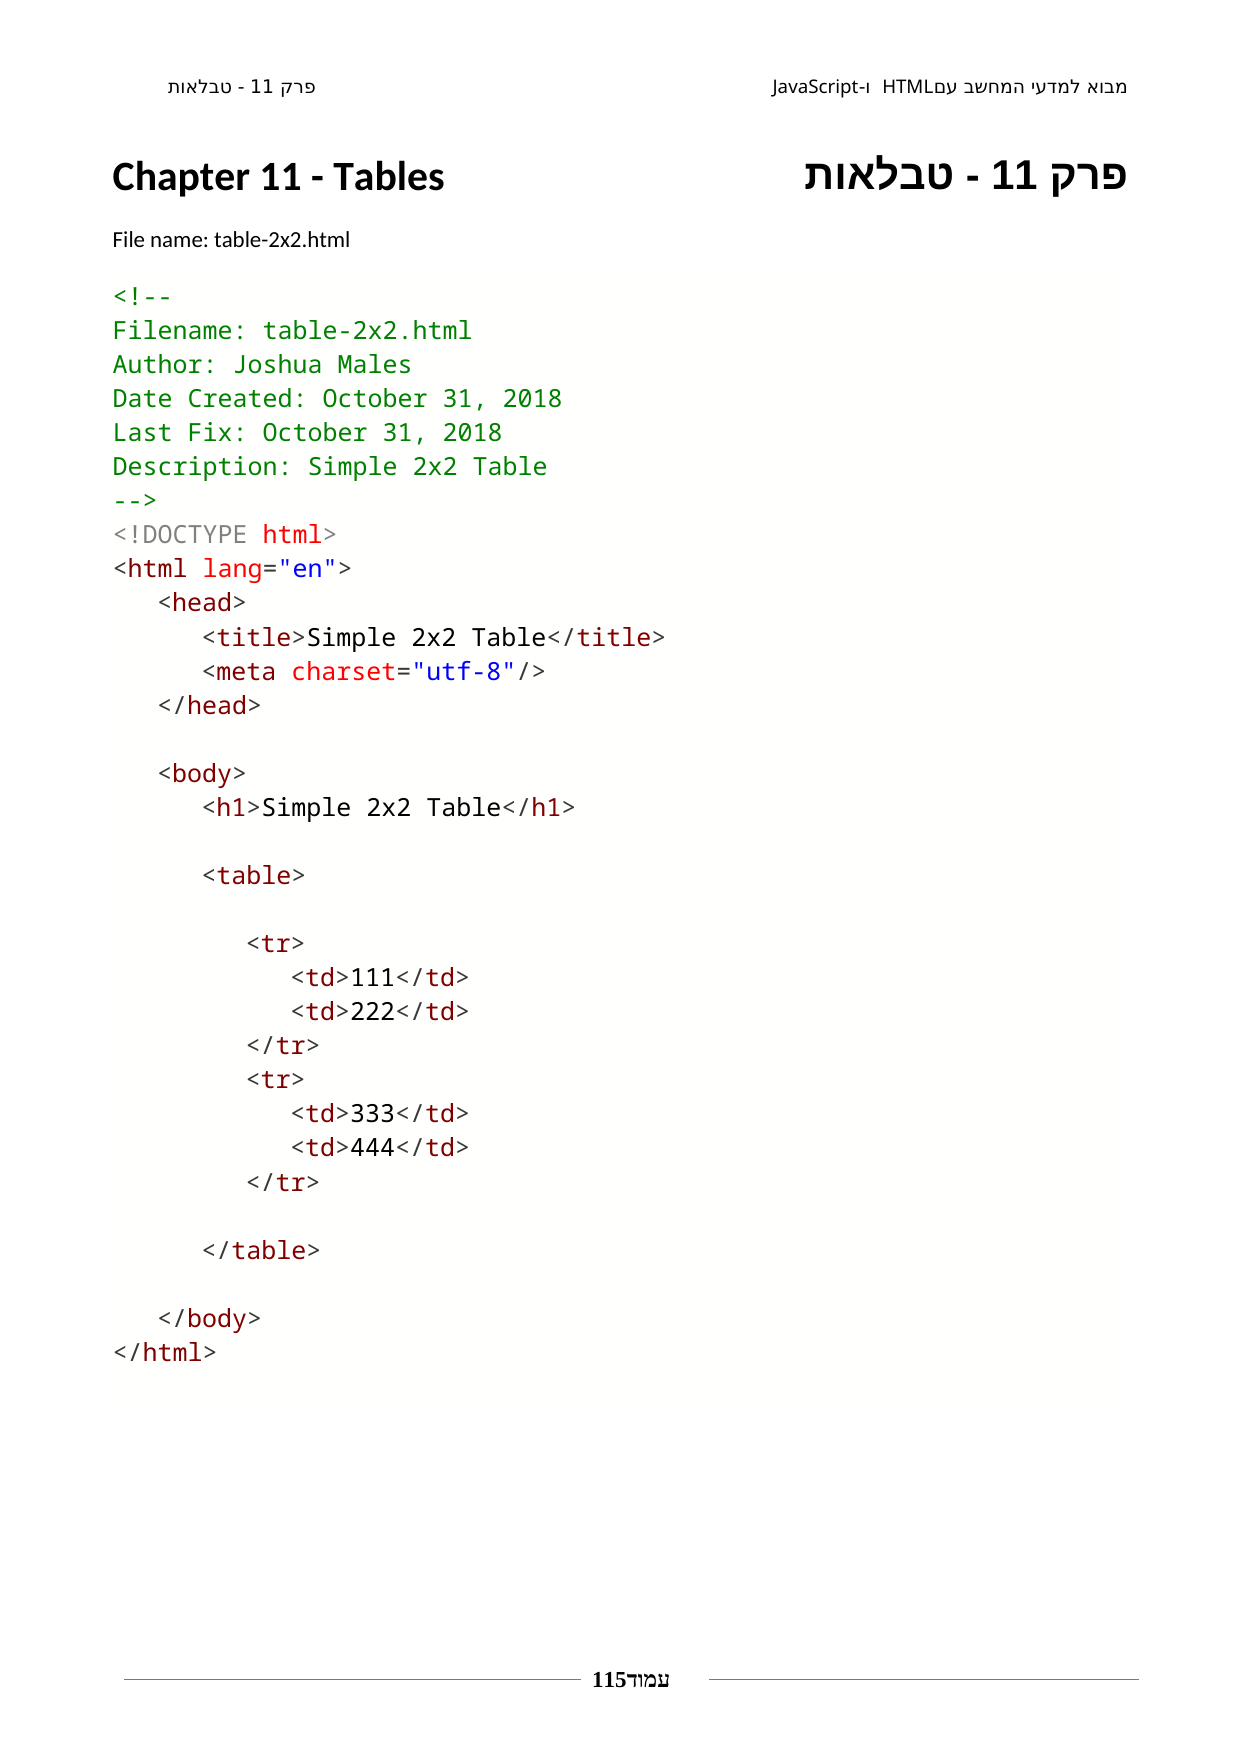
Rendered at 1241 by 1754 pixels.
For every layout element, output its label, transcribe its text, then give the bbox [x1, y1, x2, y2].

text </tr> [112, 1164, 1128, 1198]
text </head> [112, 687, 1128, 721]
text <!DOCTYPE html> [112, 517, 1128, 551]
text <table> [112, 858, 1128, 892]
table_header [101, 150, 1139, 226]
text <head> [112, 585, 1128, 619]
text <td>222</td> [112, 994, 1128, 1028]
text <!-- [112, 278, 1128, 313]
text </html> [112, 1334, 1128, 1368]
text <title>Simple 2x2 Table</title> [112, 619, 1128, 653]
text Date Created: October 31, 2018 [112, 381, 1128, 415]
text --> [112, 483, 1128, 517]
text </body> [112, 1300, 1128, 1334]
text Last Fix: October 31, 2018 [112, 415, 1128, 449]
text <body> [112, 755, 1128, 789]
text Author: Joshua Males [112, 347, 1128, 381]
text <tr> [112, 926, 1128, 960]
text </table> [112, 1232, 1128, 1266]
text <td>111</td> [112, 960, 1128, 994]
text </tr> [112, 1028, 1128, 1062]
text File name: table-2x2.html [112, 226, 1128, 253]
text Description: Simple 2x2 Table [112, 449, 1128, 483]
text <td>333</td> [112, 1096, 1128, 1130]
text Filename: table-2x2.html [112, 313, 1128, 347]
text <h1>Simple 2x2 Table</h1> [112, 789, 1128, 823]
text <tr> [112, 1062, 1128, 1096]
text <meta charset="utf-8"/> [112, 653, 1128, 687]
text <td>444</td> [112, 1130, 1128, 1164]
text <html lang="en"> [112, 551, 1128, 585]
